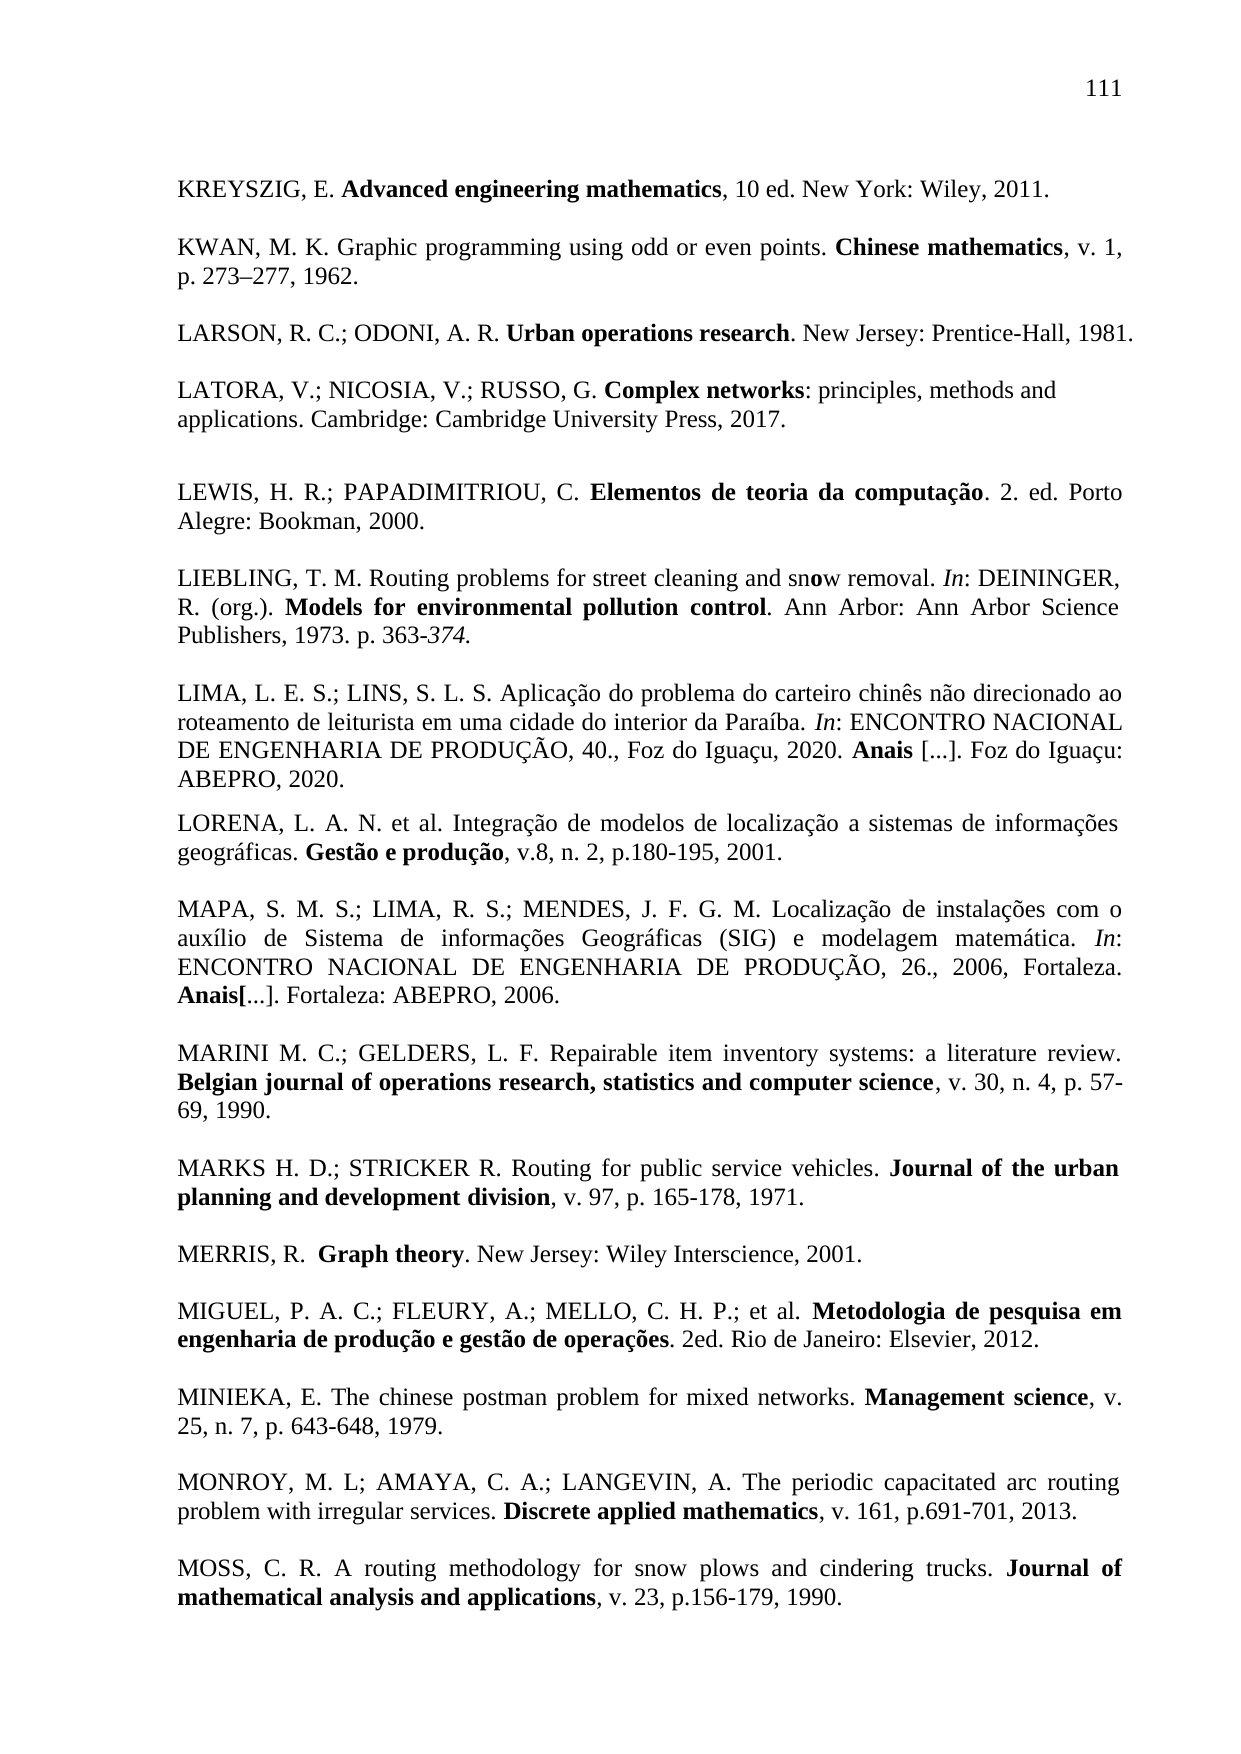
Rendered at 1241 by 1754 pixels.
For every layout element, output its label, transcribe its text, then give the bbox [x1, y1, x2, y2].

text LEWIS, H. R.; PAPADIMITRIOU, C. Elementos de teoria da computação. 2. ed. Porto Alegre: Bookman, 2000. [177, 478, 1123, 535]
text MONROY, M. L; AMAYA, C. A.; LANGEVIN, A. The periodic capacitated arc routing problem with irregular services. Discrete applied mathematics, v. 161, p.691-701, 2013. [177, 1468, 1121, 1525]
text KREYSZIG, E. Advanced engineering mathematics, 10 ed. New York: Wiley, 2011. [177, 174, 1144, 203]
text R. (org.). Models for environmental pollution control. Ann Arbor: Ann Arbor Science Publishers, 1973. p. 363-374. [177, 593, 1144, 649]
text LORENA, L. A. N. et al. Integração de modelos de localização a sistemas de informações geográficas. Gestão e produção, v.8, n. 2, p.180-195, 2001. [177, 808, 1144, 866]
text LIEBLING, T. M. Routing problems for street cleaning and snow removal. In: DEININGER, [177, 563, 1144, 592]
text KWAN, M. K. Graphic programming using odd or even points. Chinese mathematics, v. 1, p. 273–277, 1962. [177, 232, 1123, 289]
text LATORA, V.; NICOSIA, V.; RUSSO, G. Complex networks: principles, methods and applications. Cambridge: Cambridge University Press, 2017. [177, 376, 1144, 433]
text MOSS, C. R. A routing methodology for snow plows and cindering trucks. Journal of mathematical analysis and applications, v. 23, p.156-179, 1990. [177, 1553, 1123, 1611]
text MARINI M. C.; GELDERS, L. F. Repairable item inventory systems: a literature review. Belgian journal of operations research, statistics and computer science, v. 30, n. 4, p. 57- 69, 1990. [177, 1038, 1123, 1124]
text MERRIS, R. Graph theory. New Jersey: Wiley Interscience, 2001. [177, 1239, 1144, 1268]
text MIGUEL, P. A. C.; FLEURY, A.; MELLO, C. H. P.; et al. Metodologia de pesquisa em engenharia de produção e gestão de operações. 2ed. Rio de Janeiro: Elsevier, 2012. [177, 1297, 1122, 1353]
text MAPA, S. M. S.; LIMA, R. S.; MENDES, J. F. G. M. Localização de instalações com o auxílio de Sistema de informações Geográficas (SIG) e modelagem matemática. In: ENCONTRO NACIONAL DE ENGENHARIA DE PRODUÇÃO, 26., 2006, Fortaleza. Anais[...]. Fortaleza: ABEPRO, 2006. [177, 894, 1122, 1009]
text LARSON, R. C.; ODONI, A. R. Urban operations research. New Jersey: Prentice-Hall, 1981. [177, 318, 1144, 347]
text MARKS H. D.; STRICKER R. Routing for public service vehicles. Journal of the urban planning and development division, v. 97, p. 165-178, 1971. [177, 1153, 1144, 1211]
text LIMA, L. E. S.; LINS, S. L. S. Aplicação do problema do carteiro chinês não direcionado ao roteamento de leiturista em uma cidade do interior da Paraíba. In: ENCONTRO NACIONAL DE ENGENHARIA DE PRODUÇÃO, 40., Foz do Iguaçu, 2020. Anais [...]. Foz do Iguaçu: ABEPRO, 2020. [177, 678, 1123, 793]
text MINIEKA, E. The chinese postman problem for mixed networks. Management science, v. 25, n. 7, p. 643-648, 1979. [177, 1382, 1123, 1439]
